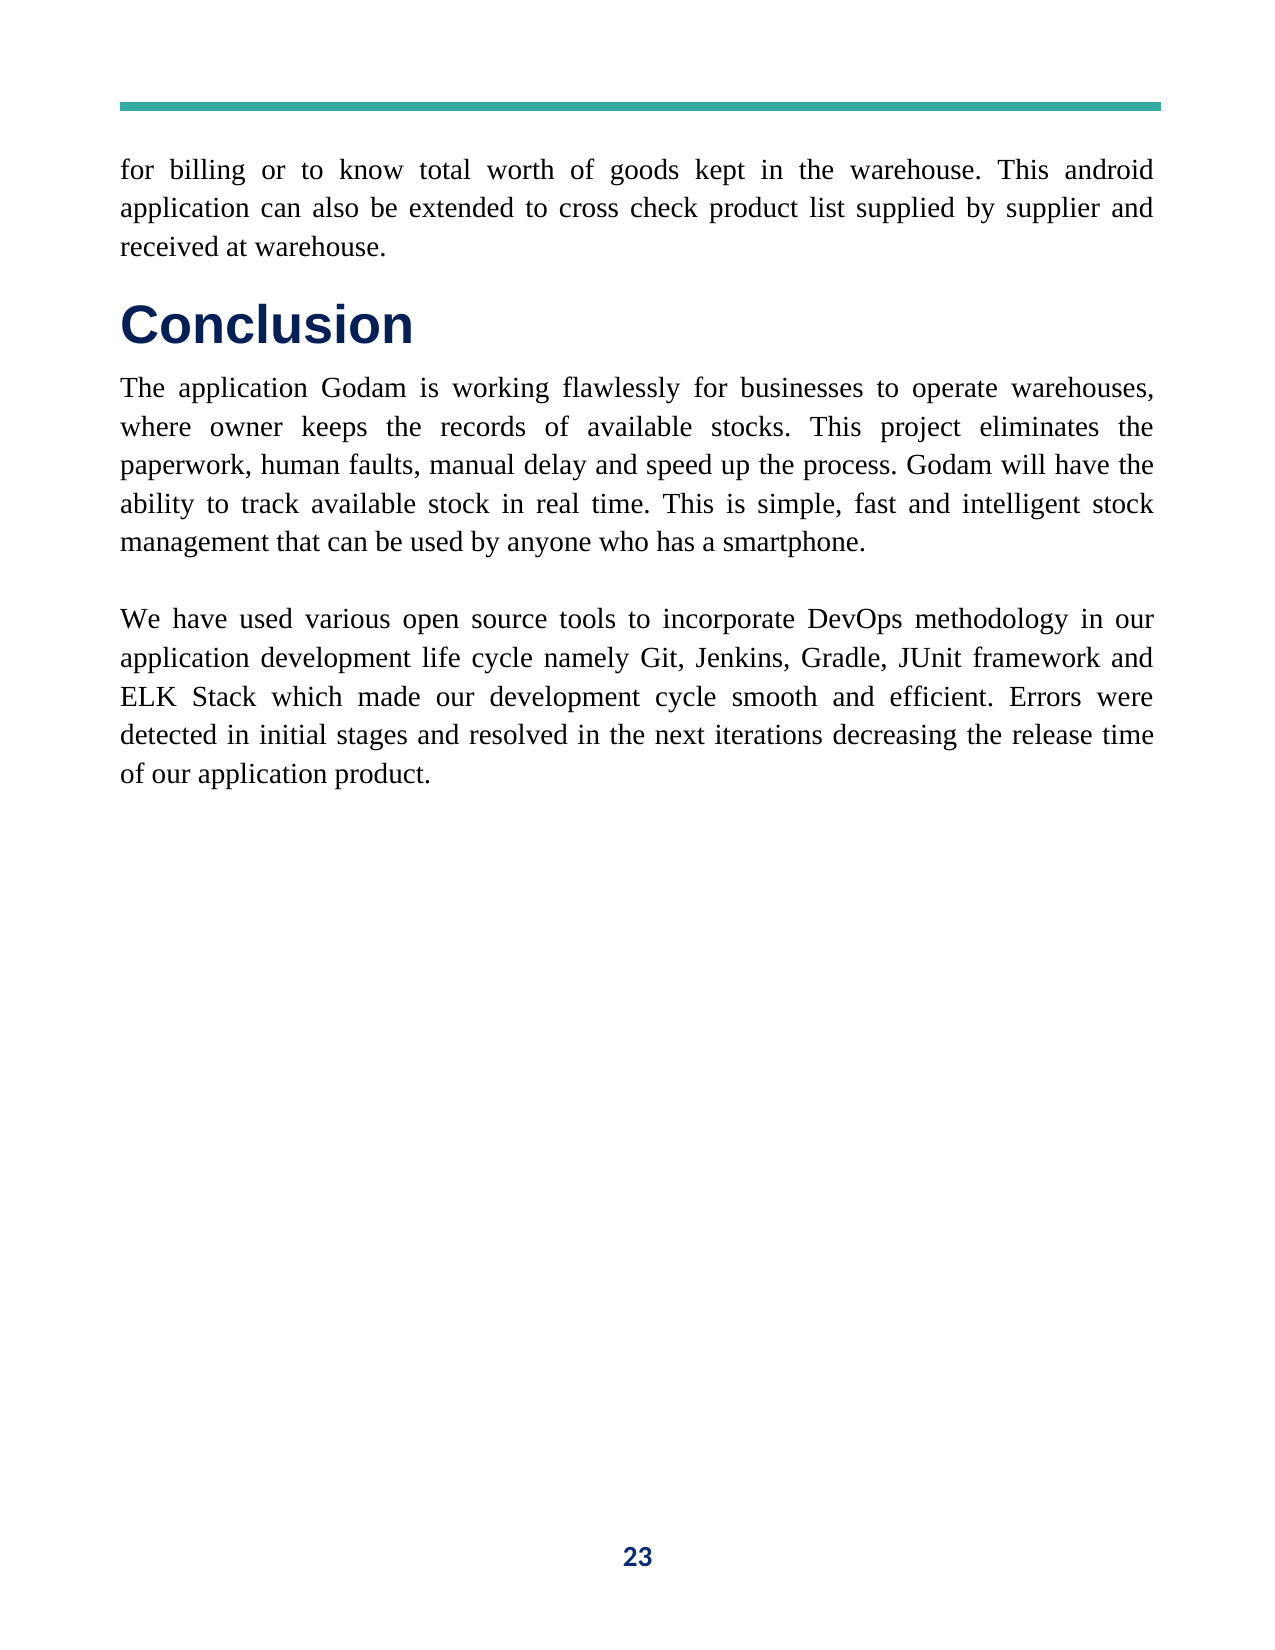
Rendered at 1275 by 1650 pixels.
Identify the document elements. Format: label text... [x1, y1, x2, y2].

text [120, 152, 1155, 262]
subtitle Conclusion [120, 292, 1155, 355]
text We have used various open source tools to incorporate DevOps methodology in our application development life cycle namely Git, Jenkins, Gradle, JUnit framework and ELK Stack which made our development cycle smooth and efficient. Errors were detected in initial stages and resolved in the next iterations decreasing the release time of our application product. [120, 602, 1155, 789]
text The application Godam is working flawlessly for businesses to operate warehouses, where owner keeps the records of available stocks. This project eliminates the paperwork, human faults, manual delay and speed up the process. Godam will have the ability to track available stock in real time. This is simple, fast and intelligent stock management that can be used by anyone who has a smartphone. [120, 370, 1155, 558]
